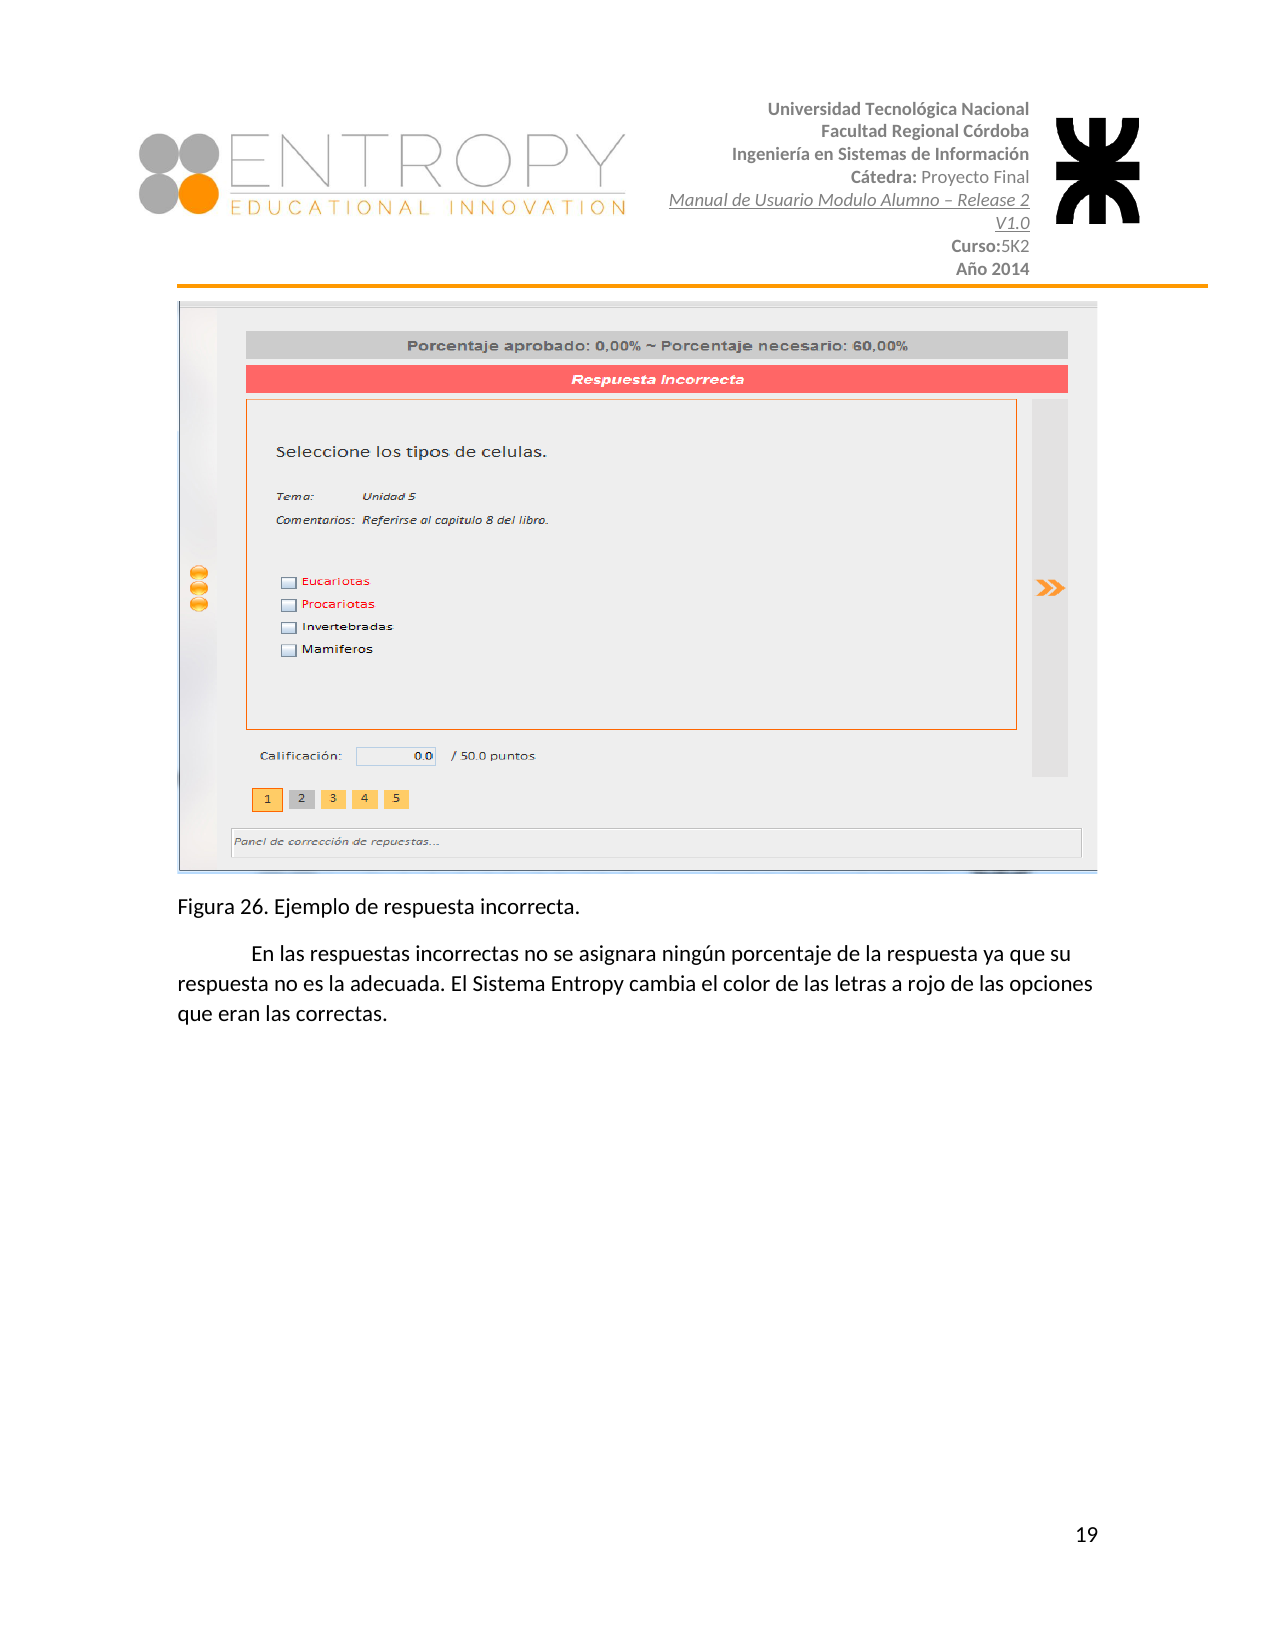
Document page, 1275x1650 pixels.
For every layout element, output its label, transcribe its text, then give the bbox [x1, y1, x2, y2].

picture [177, 301, 1098, 874]
text Figura 26. Ejemplo de respuesta incorrecta. [177, 892, 1098, 920]
picture [122, 119, 643, 229]
text En las respuestas incorrectas no se asignara ningún porcentaje de la respuesta ya que su respuesta no es la adecuada. El Sistema Entropy cambia el color de las letras a rojo de las opciones que eran las correctas. [177, 939, 1098, 1028]
